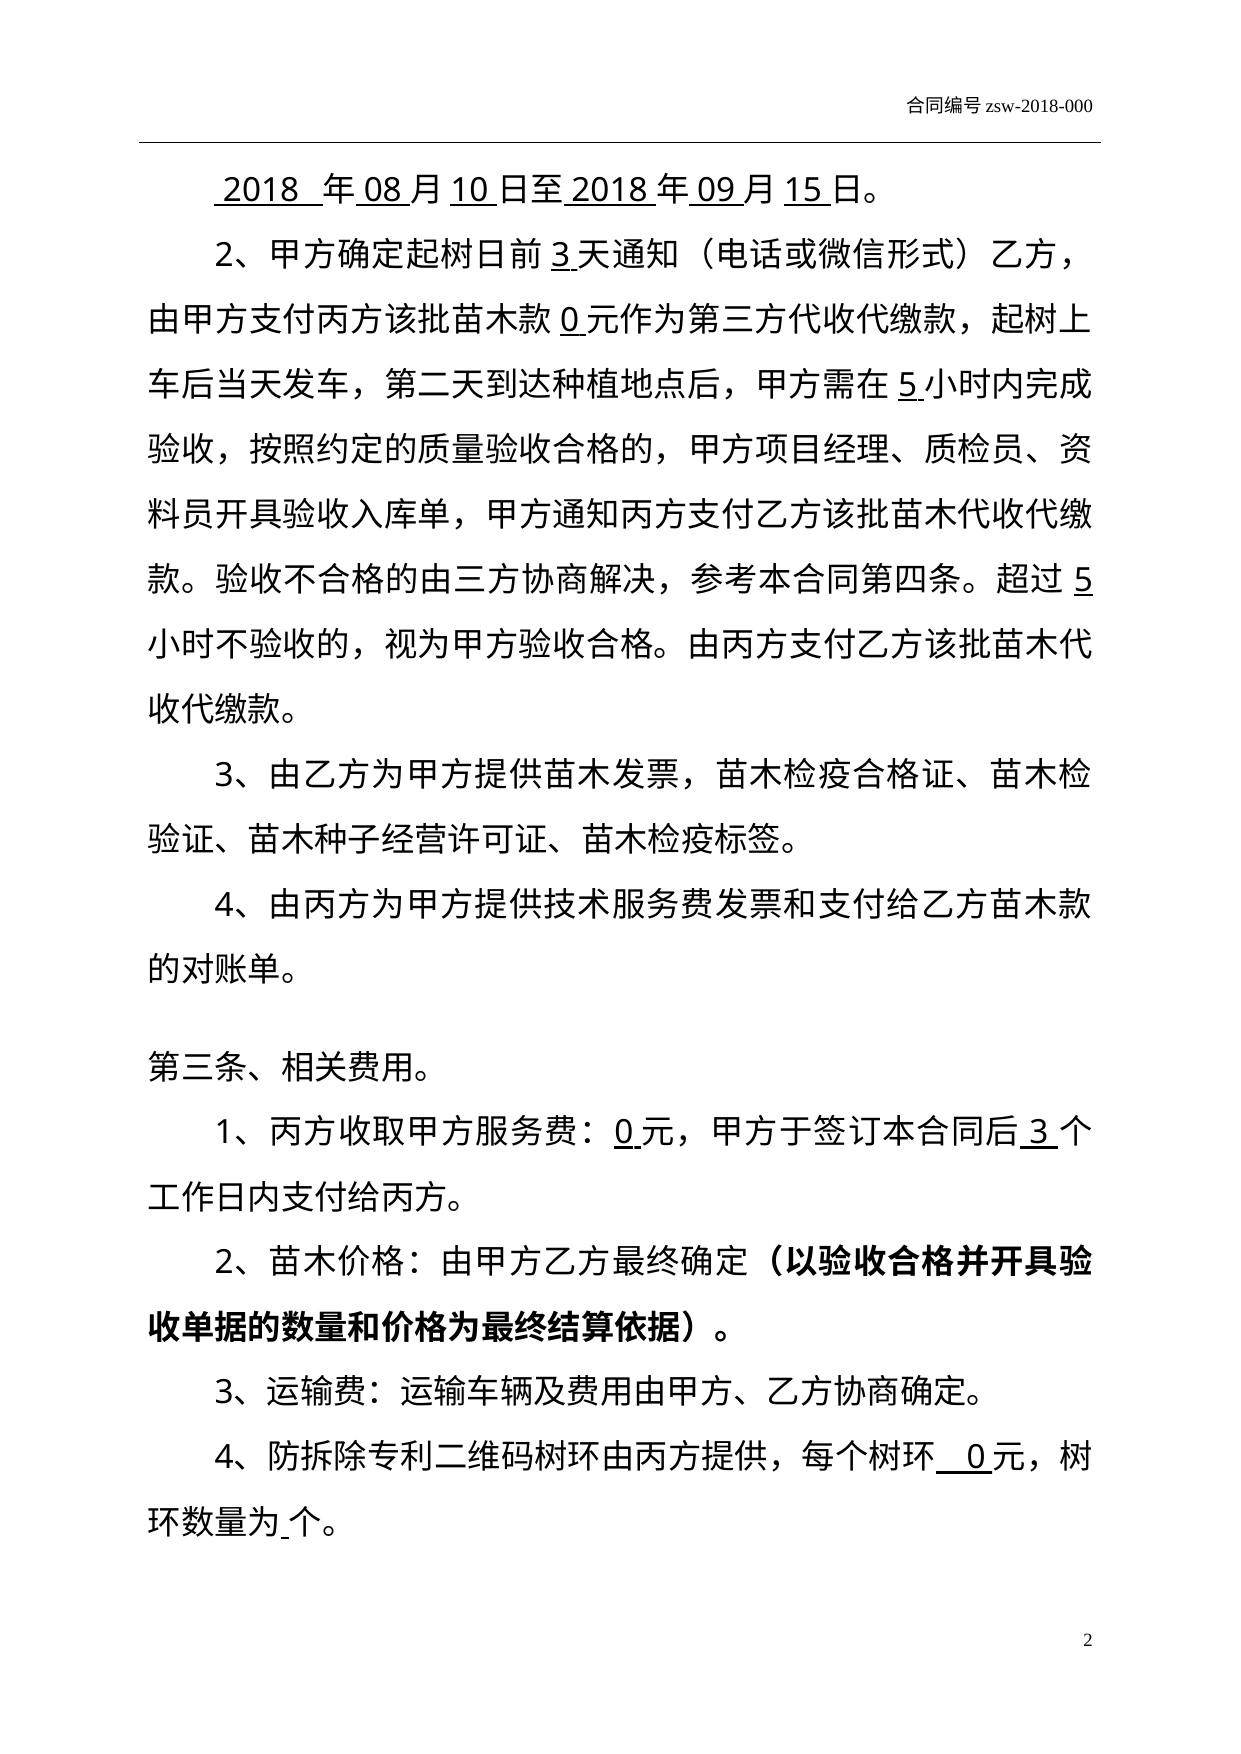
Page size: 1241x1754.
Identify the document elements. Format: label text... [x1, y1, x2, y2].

text 4、防拆除专利二维码树环由丙方提供，每个树环 0元，树环数量为 个。 [148, 1422, 1093, 1552]
text 2、甲方确定起树日前3天通知（电话或微信形式）乙方，由甲方支付丙方该批苗木款0元作为第三方代收代缴款，起树上车后当天发车，第二天到达种植地点后，甲方需在5小时内完成验收，按照约定的质量验收合格的，甲方项目经理、质检员、资料员开具验收入库单，甲方通知丙方支付乙方该批苗木代收代缴款。验收不合格的由三方协商解决，参考本合同第四条。超过5小时不验收的，视为甲方验收合格。由丙方支付乙方该批苗木代收代缴款。 [148, 219, 1093, 739]
text 第三条、相关费用。 [148, 1032, 1093, 1097]
text 2018 年 08 月10 日至 2018 年 09 月15 日。 [181, 154, 1093, 219]
text 3、运输费：运输车辆及费用由甲方、乙方协商确定。 [148, 1357, 1093, 1422]
text 3、由乙方为甲方提供苗木发票，苗木检疫合格证、苗木检验证、苗木种子经营许可证、苗木检疫标签。 [148, 739, 1093, 869]
text 1、丙方收取甲方服务费：0元，甲方于签订本合同后 3 个工作日内支付给丙方。 [148, 1097, 1093, 1227]
text 2、苗木价格：由甲方乙方最终确定（以验收合格并开具验收单据的数量和价格为最终结算依据）。 [148, 1227, 1093, 1357]
text 4、由丙方为甲方提供技术服务费发票和支付给乙方苗木款的对账单。 [148, 869, 1093, 999]
